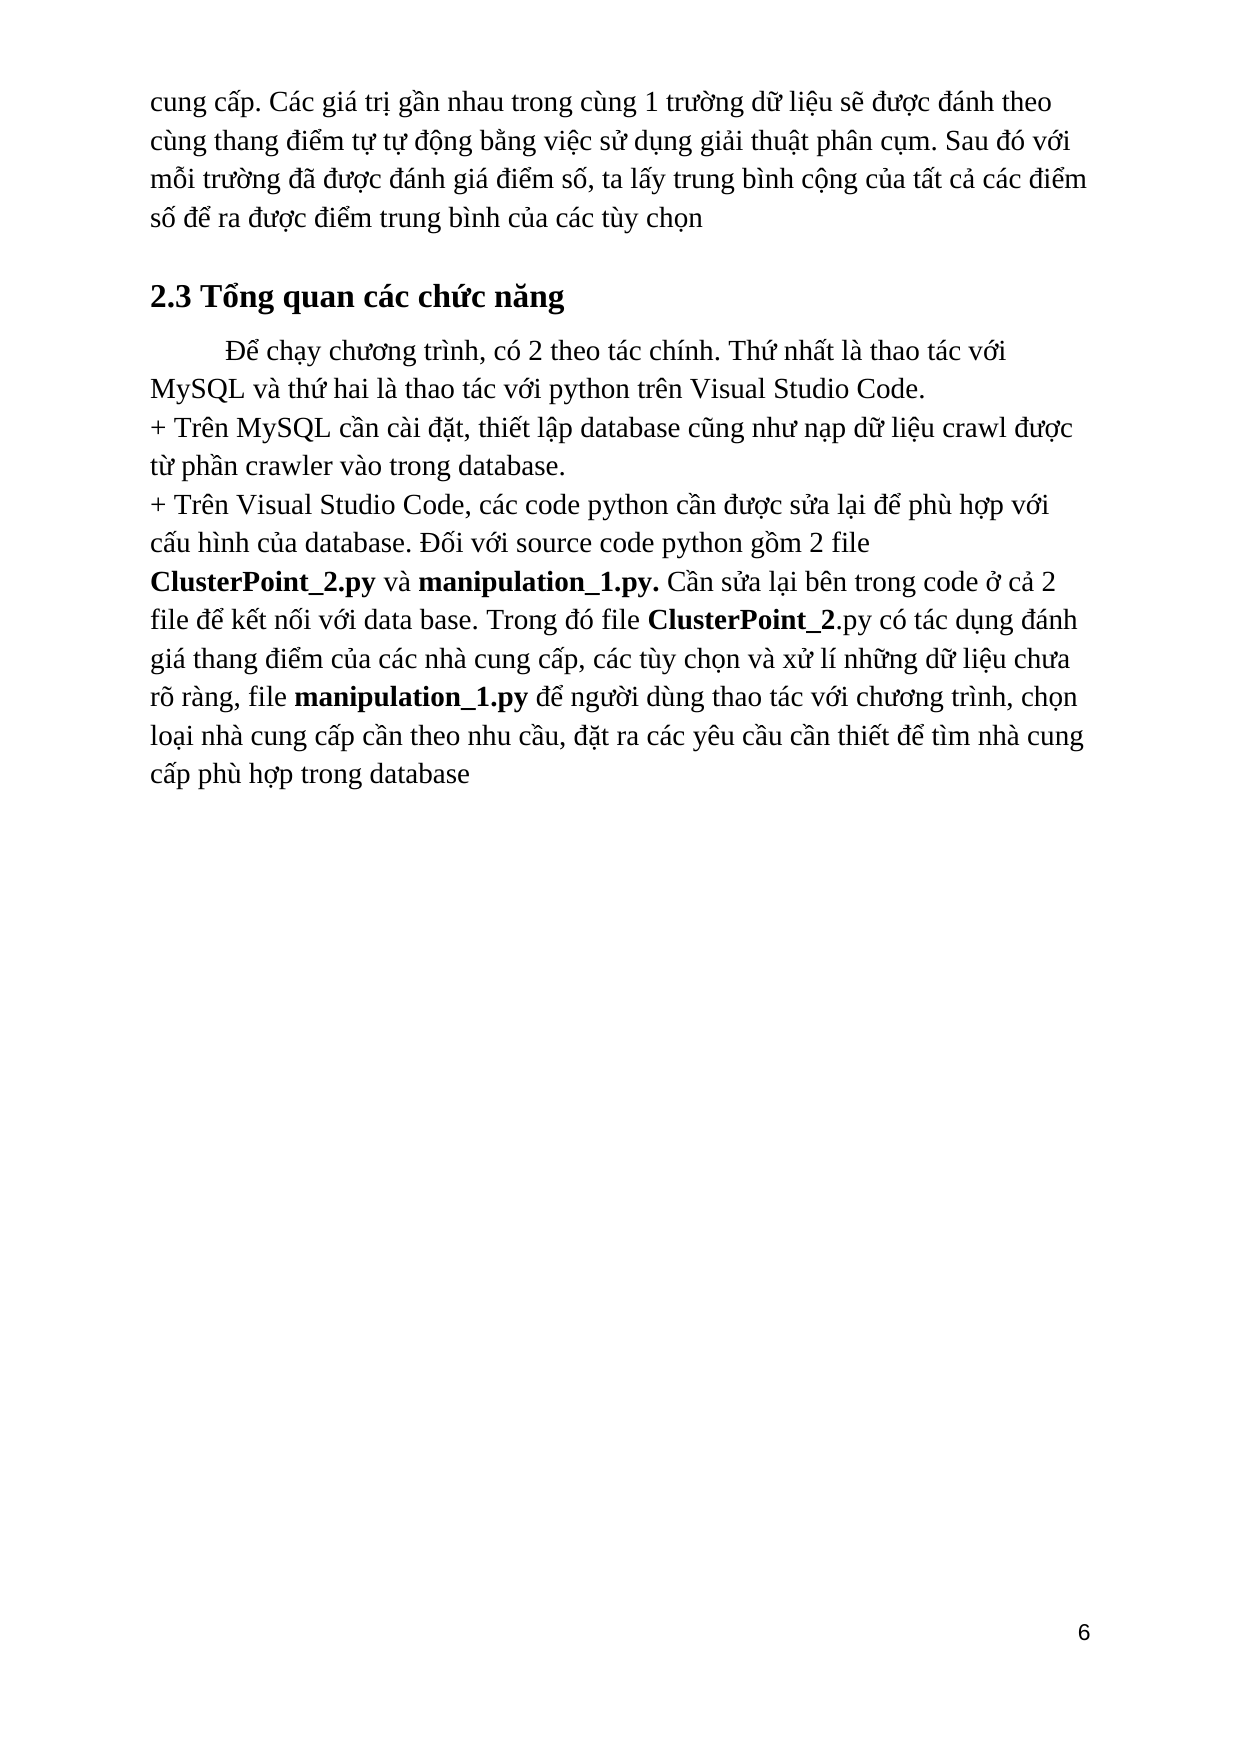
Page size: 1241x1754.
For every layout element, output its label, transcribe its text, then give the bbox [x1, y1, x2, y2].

subtitle 2.3 Tổng quan các chức năng [150, 276, 1090, 314]
text + Trên MySQL cần cài đặt, thiết lập database cũng như nạp dữ liệu crawl được từ phần crawler vào trong database. [150, 410, 1090, 482]
text + Trên Visual Studio Code, các code python cần được sửa lại để phù hợp với cấu hình của database. Đối với source code python gồm 2 file ClusterPoint_2.py và manipulation_1.py. Cần sửa lại bên trong code ở cả 2 file để kết nối với data base. Trong đó file ClusterPoint_2.py có tác dụng đánh giá thang điểm của các nhà cung cấp, các tùy chọn và xử lí những dữ liệu chưa rõ ràng, file manipulation_1.py để người dùng thao tác với chương trình, chọn loại nhà cung cấp cần theo nhu cầu, đặt ra các yêu cầu cần thiết để tìm nhà cung cấp phù hợp trong database [150, 487, 1090, 790]
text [150, 84, 1090, 233]
text Để chạy chương trình, có 2 theo tác chính. Thứ nhất là thao tác với MySQL và thứ hai là thao tác với python trên Visual Studio Code. [150, 333, 1090, 405]
